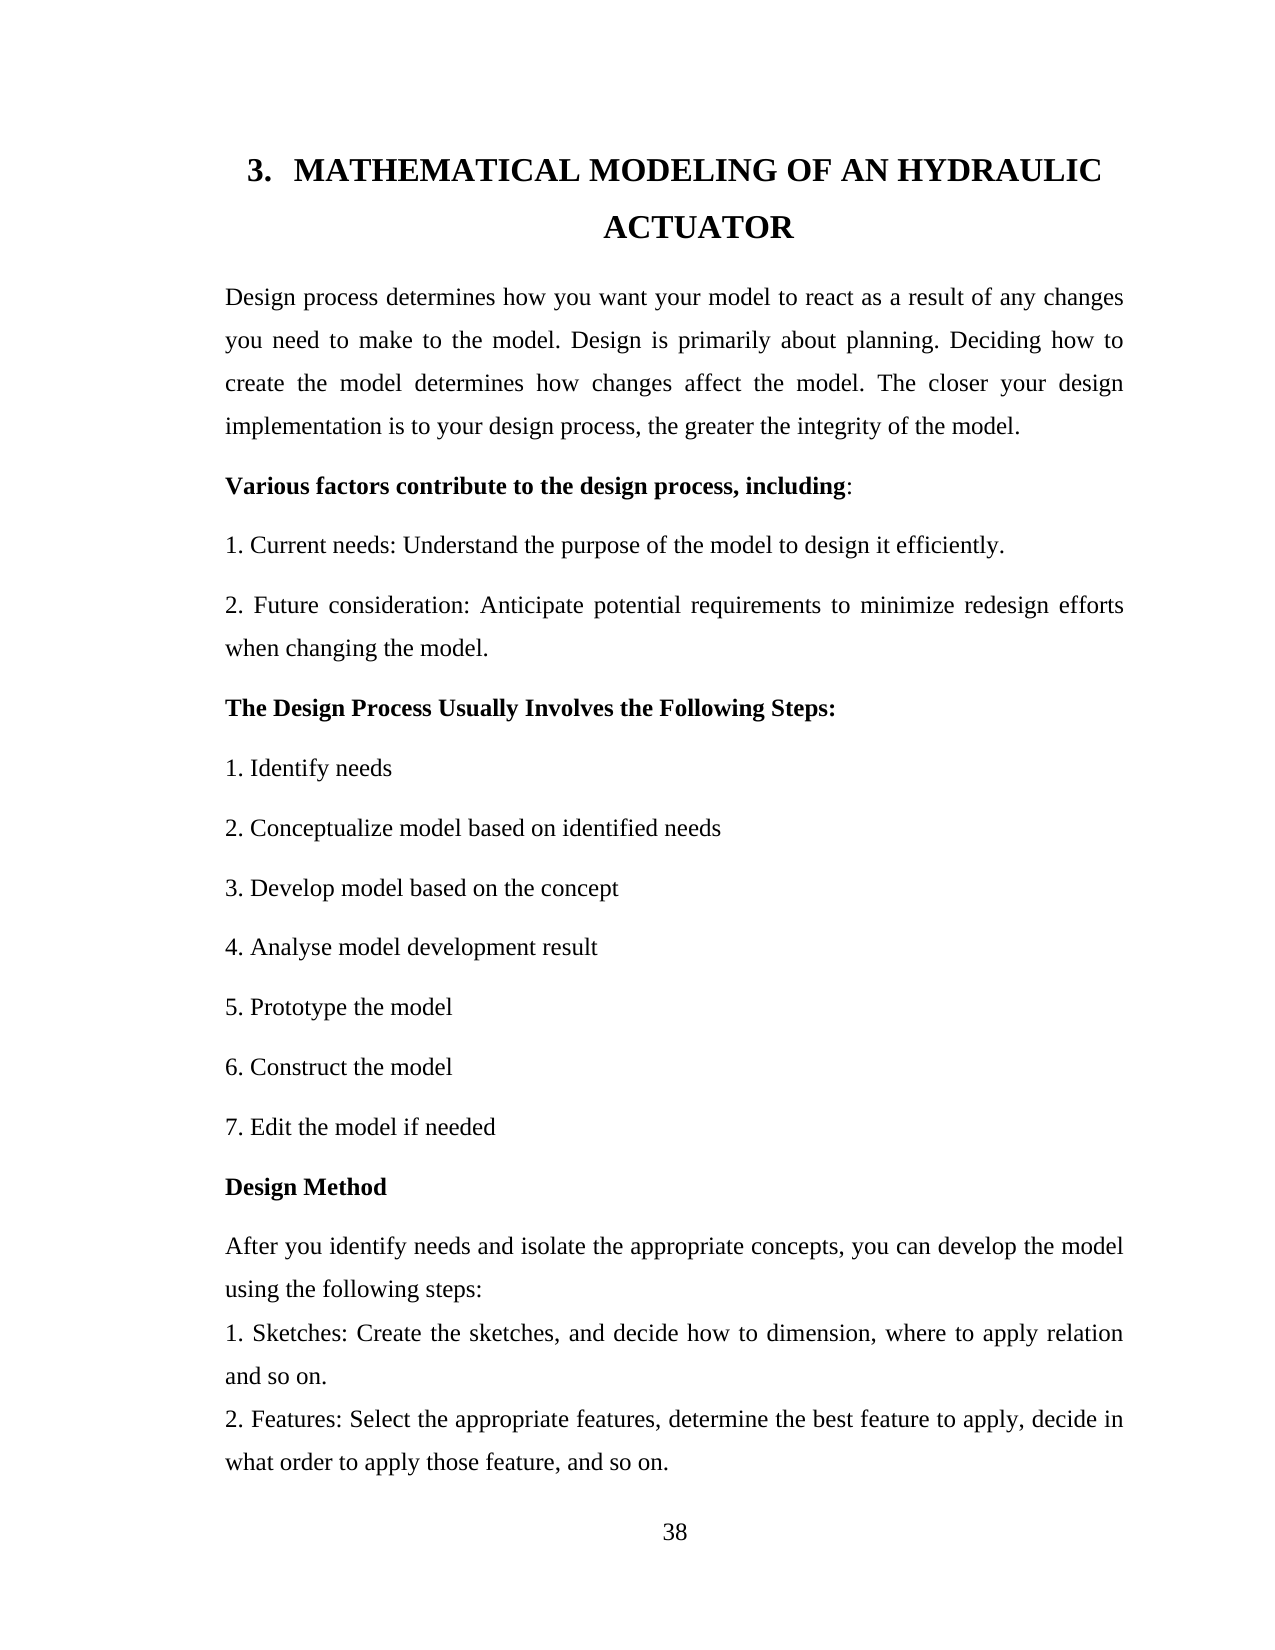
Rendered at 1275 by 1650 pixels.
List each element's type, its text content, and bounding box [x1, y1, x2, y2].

text 1. Current needs: Understand the purpose of the model to design it efficiently. [225, 531, 1125, 559]
text 4. Analyse model development result [225, 932, 1125, 961]
text 2. Features: Select the appropriate features, determine the best feature to apply, decide in what order to apply those feature, and so on. [225, 1404, 1125, 1476]
text Design process determines how you want your model to react as a result of any changes you need to make to the model. Design is primarily about planning. Deciding how to create the model determines how changes affect the model. The closer your design implementation is to your design process, the greater the integrity of the model. [225, 282, 1125, 440]
text 7. Edit the model if needed [225, 1112, 1125, 1141]
text Design Method [225, 1172, 1125, 1200]
text 1. Identify needs [225, 753, 1125, 782]
text The Design Process Usually Involves the Following Steps: [225, 693, 1125, 722]
text 2. Future consideration: Anticipate potential requirements to minimize redesign efforts when changing the model. [225, 590, 1125, 662]
text 5. Prototype the model [225, 992, 1125, 1021]
text 2. Conceptualize model based on identified needs [225, 813, 1125, 842]
text After you identify needs and isolate the appropriate concepts, you can develop the model using the following steps: [225, 1231, 1125, 1303]
text Various factors contribute to the design process, including: [225, 471, 1125, 499]
list MATHEMATICAL MODELING OF AN HYDRAULIC ACTUATOR [225, 150, 1125, 246]
text 6. Construct the model [225, 1052, 1125, 1081]
text 1. Sketches: Create the sketches, and decide how to dimension, where to apply relation and so on. [225, 1318, 1125, 1389]
text 3. Develop model based on the concept [225, 873, 1125, 901]
